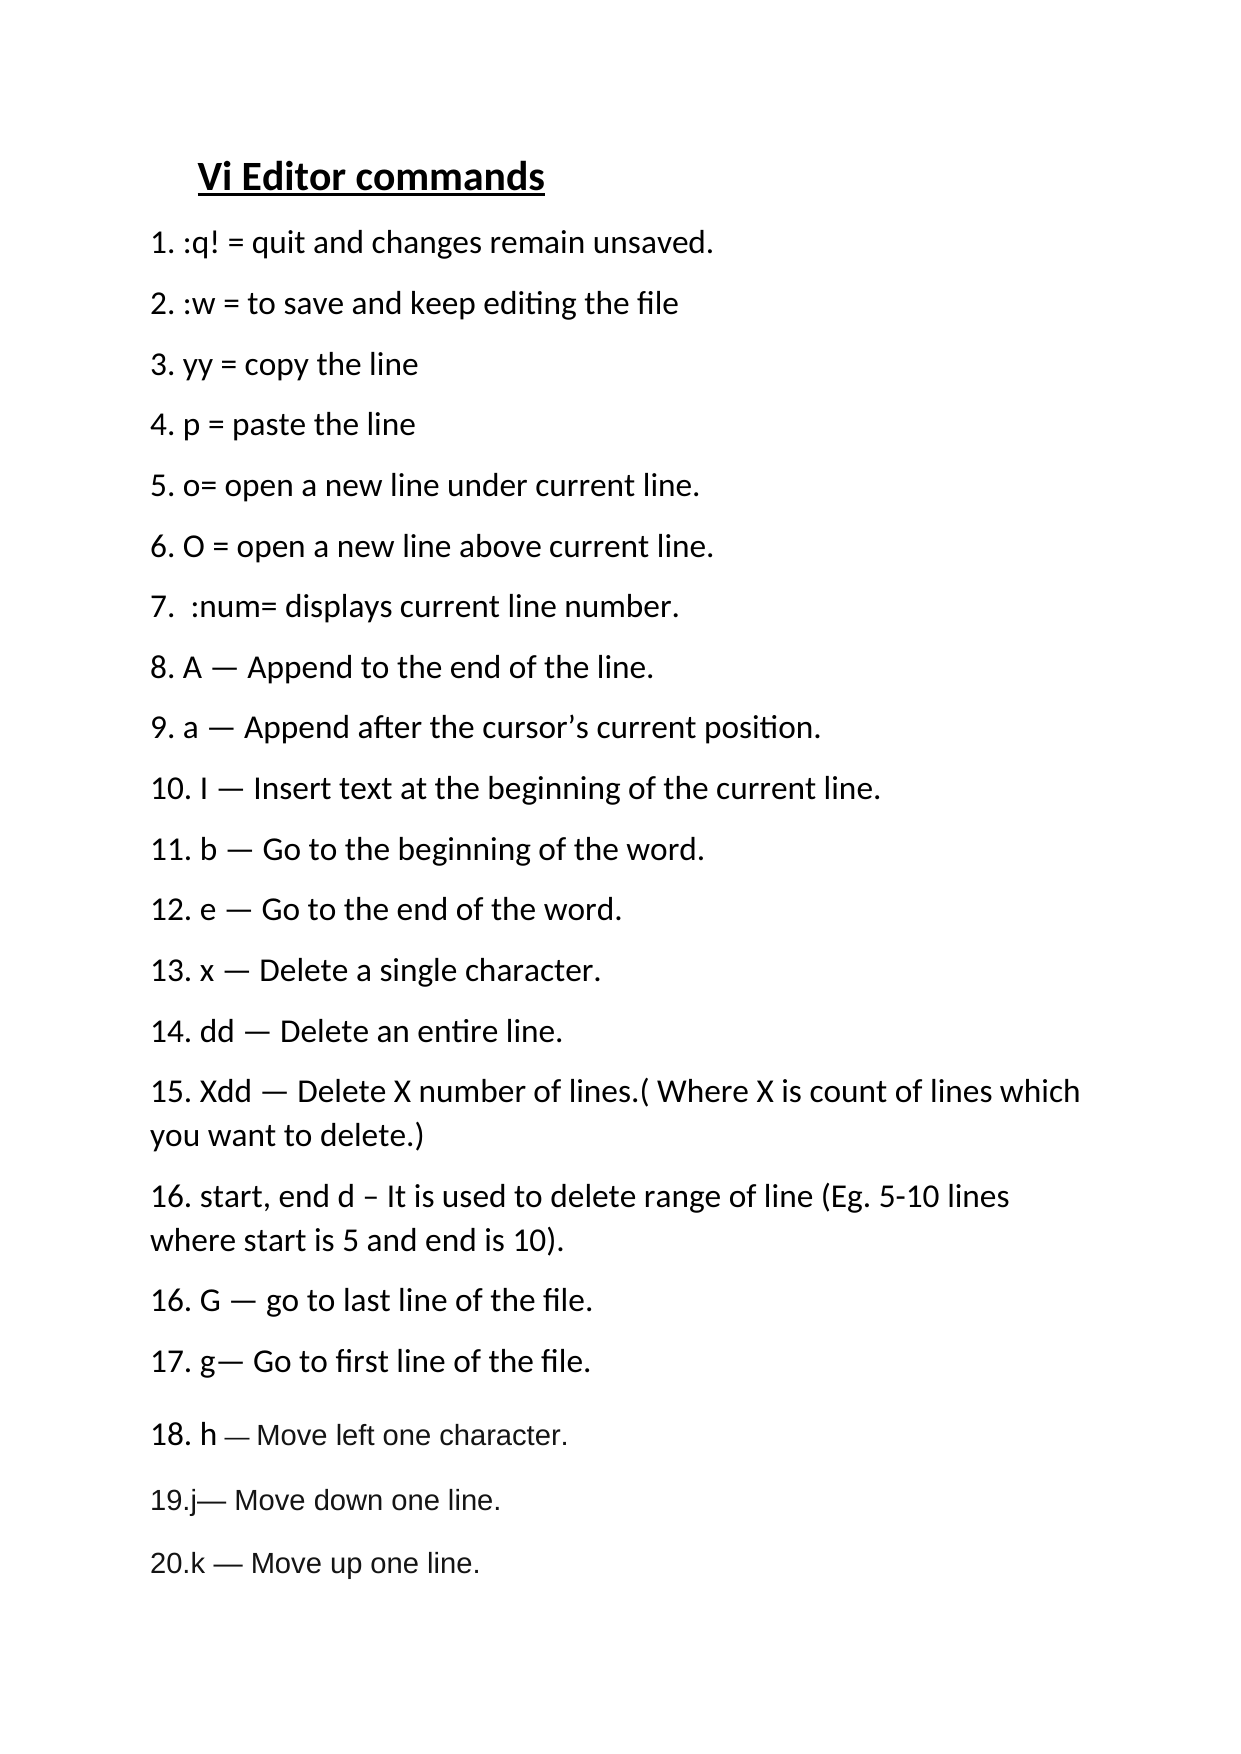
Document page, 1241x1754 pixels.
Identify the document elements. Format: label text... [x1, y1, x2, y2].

text 13. x — Delete a single character. [150, 949, 1090, 990]
text 8. A — Append to the end of the line. [150, 646, 1090, 687]
text 6. O = open a new line above current line. [150, 525, 1090, 565]
text 1. :q! = quit and changes remain unsaved. [150, 222, 1090, 262]
text 16. G — go to last line of the file. [150, 1279, 1090, 1320]
text 11. b — Go to the beginning of the word. [150, 828, 1090, 868]
text 12. e — Go to the end of the word. [150, 888, 1090, 929]
text 9. a — Append after the cursor’s current position. [150, 707, 1090, 747]
text 5. o= open a new line under current line. [150, 464, 1090, 505]
text 4. p = paste the line [150, 403, 1090, 444]
text 14. dd — Delete an entire line. [150, 1010, 1090, 1050]
text 17. g— Go to first line of the file. [150, 1340, 1090, 1381]
text Vi Editor commands [150, 150, 1090, 201]
text 2. :w = to save and keep editing the file [150, 282, 1090, 323]
text 7. :num= displays current line number. [150, 585, 1090, 626]
text 18. h — Move left one character. [150, 1413, 1090, 1454]
text 10. I — Insert text at the beginning of the current line. [150, 767, 1090, 808]
text 16. start, end d – It is used to delete range of line (Eg. 5-10 lines where start is 5 and end is 10). [150, 1175, 1090, 1259]
text 3. yy = copy the line [150, 343, 1090, 383]
text 20.k — Move up one line. [150, 1546, 1090, 1579]
text 15. Xdd — Delete X number of lines.( Where X is count of lines which you want to delete.) [150, 1070, 1090, 1155]
text 19.j— Move down one line. [150, 1483, 1090, 1517]
